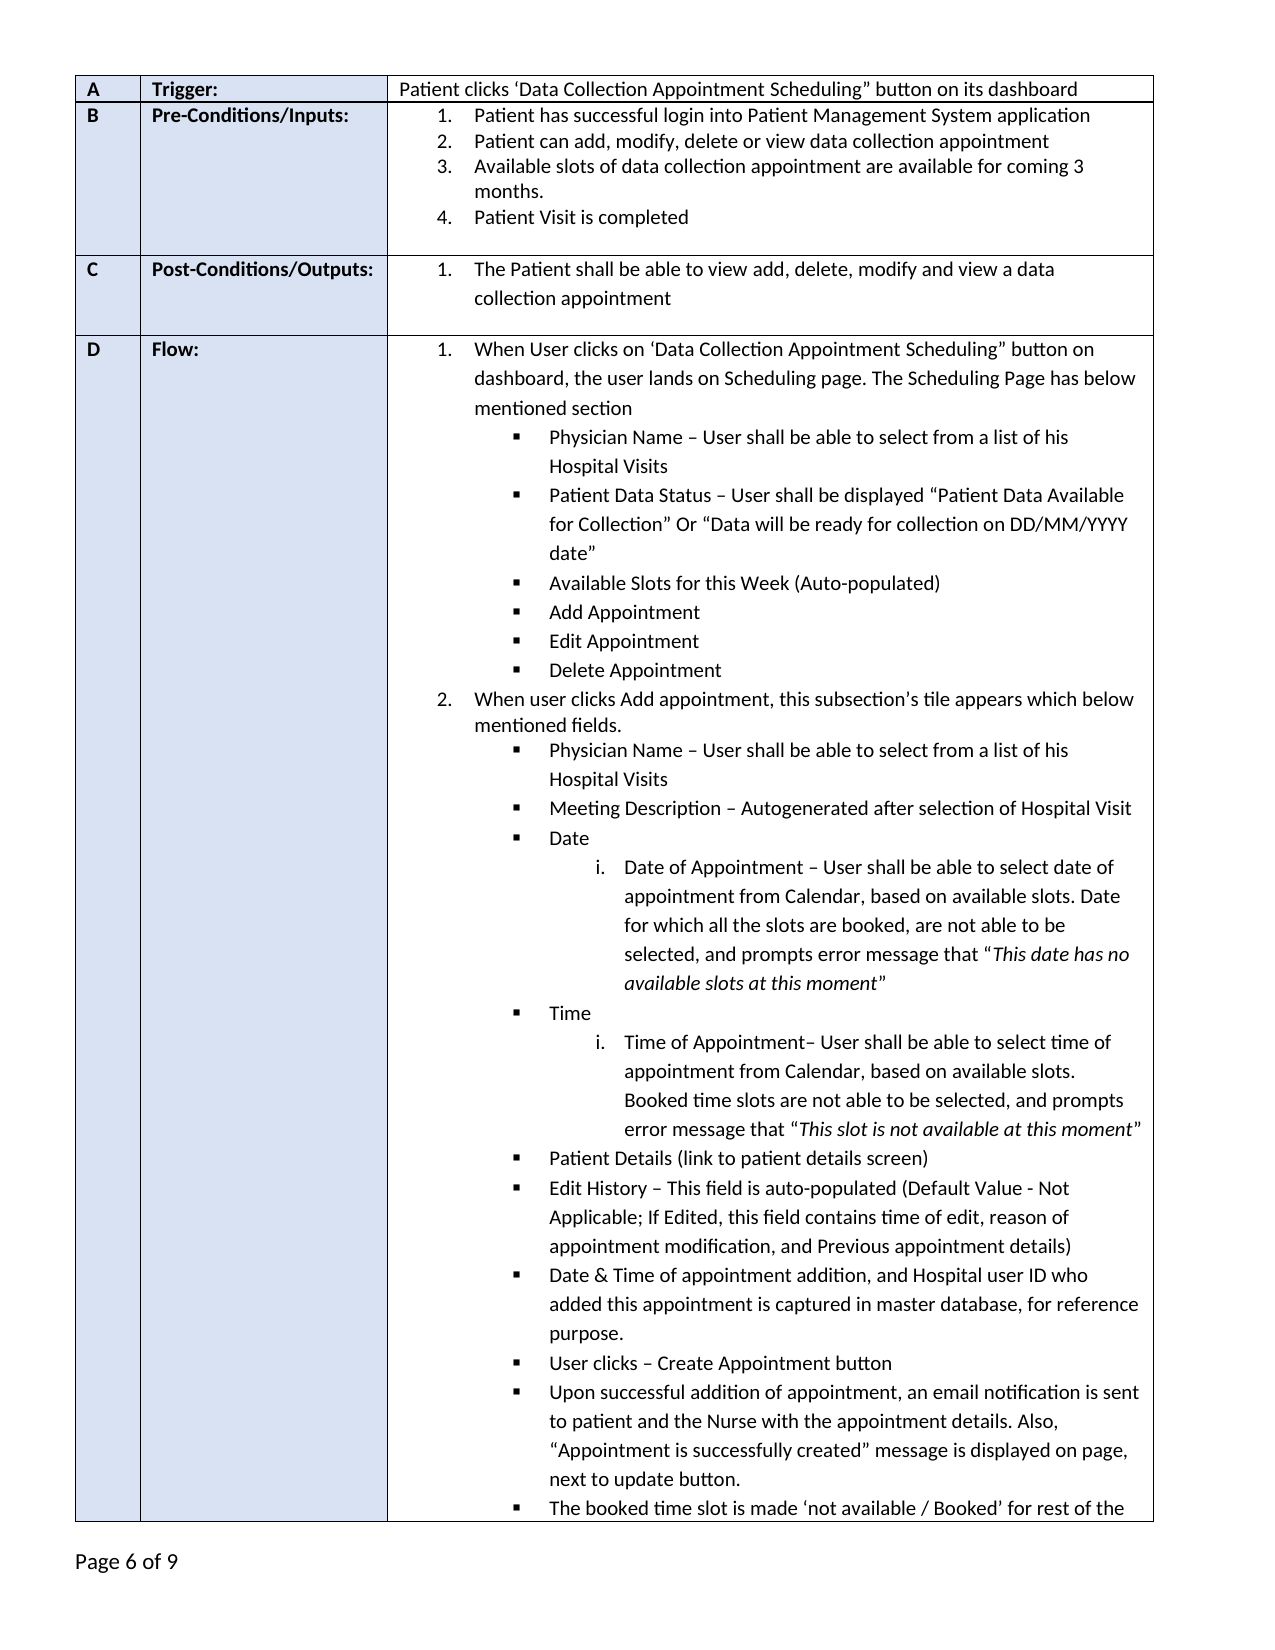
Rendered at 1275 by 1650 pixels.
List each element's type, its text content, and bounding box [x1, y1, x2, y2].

table_cell C [76, 256, 140, 335]
table_cell Patient has successful login into Patient Management System application Patient can add, modify, delete or view data collection appointment Available slots of data collection appointment are available for coming 3 months. Patient Visit is completed [388, 103, 1153, 255]
table_cell A [76, 76, 140, 101]
table_cell The Patient shall be able to view add, delete, modify and view a data collection appointment [388, 256, 1153, 335]
table_cell Flow: [141, 336, 387, 1521]
table_cell Patient clicks ‘Data Collection Appointment Scheduling” button on its dashboard [388, 76, 1153, 101]
table_cell D [76, 336, 140, 1521]
table_cell B [76, 103, 140, 255]
table_cell Post-Conditions/Outputs: [141, 256, 387, 335]
table_cell Pre-Conditions/Inputs: [141, 103, 387, 255]
table_cell Trigger: [141, 76, 387, 101]
